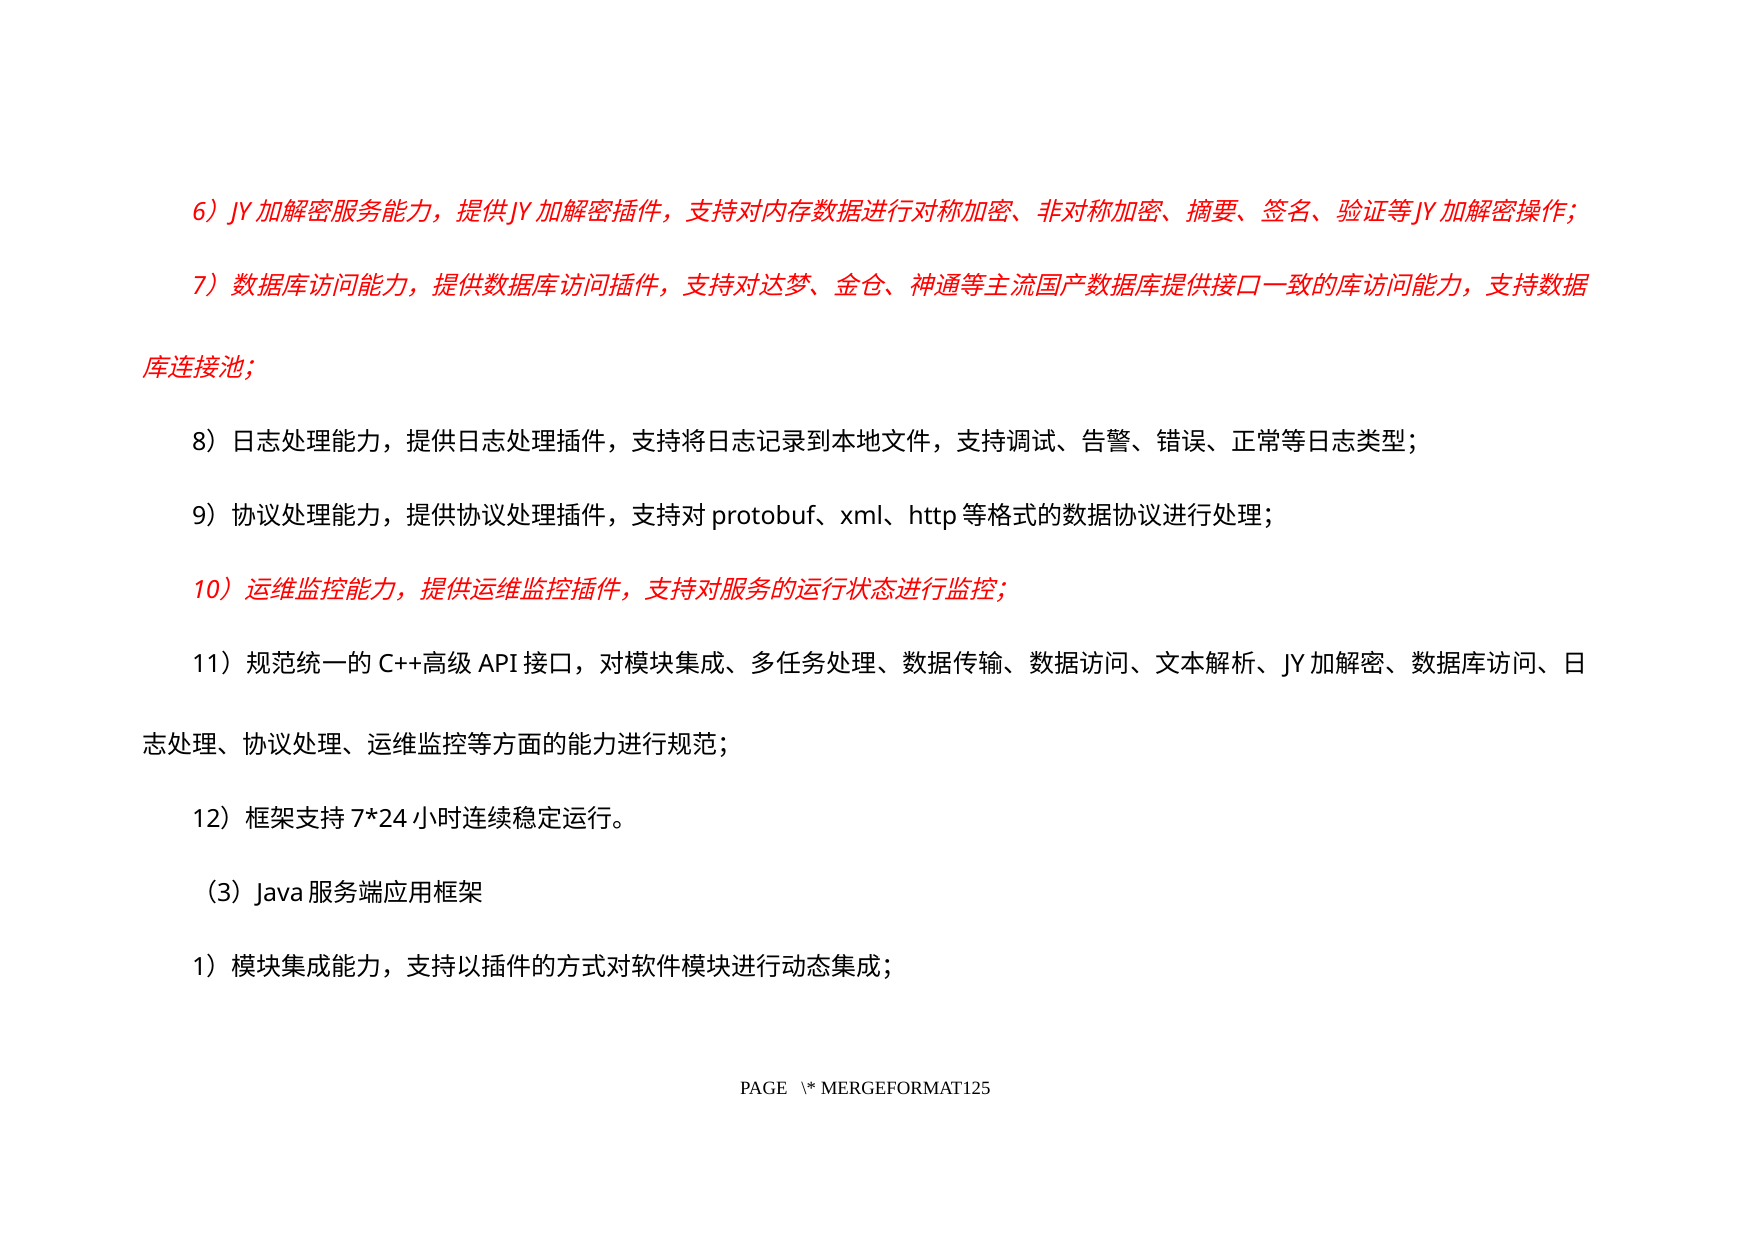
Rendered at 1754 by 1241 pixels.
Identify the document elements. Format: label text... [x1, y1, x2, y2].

text 6）JY加解密服务能力，提供JY加解密插件，支持对内存数据进行对称加密、非对称加密、摘要、签名、验证等JY加解密操作； [142, 177, 1588, 242]
text 12）框架支持7*24小时连续稳定运行。 [142, 784, 1588, 849]
text 9）协议处理能力，提供协议处理插件，支持对protobuf、xml、http等格式的数据协议进行处理； [142, 481, 1588, 546]
text 11）规范统一的C++高级API接口，对模块集成、多任务处理、数据传输、数据访问、文本解析、JY加解密、数据库访问、日志处理、协议处理、运维监控等方面的能力进行规范； [142, 629, 1588, 775]
text 8）日志处理能力，提供日志处理插件，支持将日志记录到本地文件，支持调试、告警、错误、正常等日志类型； [142, 407, 1588, 472]
text 10）运维监控能力，提供运维监控插件，支持对服务的运行状态进行监控； [142, 555, 1588, 620]
text （3）Java服务端应用框架 [142, 858, 1588, 923]
text 7）数据库访问能力，提供数据库访问插件，支持对达梦、金仓、神通等主流国产数据库提供接口一致的库访问能力，支持数据库连接池； [142, 251, 1588, 398]
text 1）模块集成能力，支持以插件的方式对软件模块进行动态集成； [142, 932, 1588, 997]
